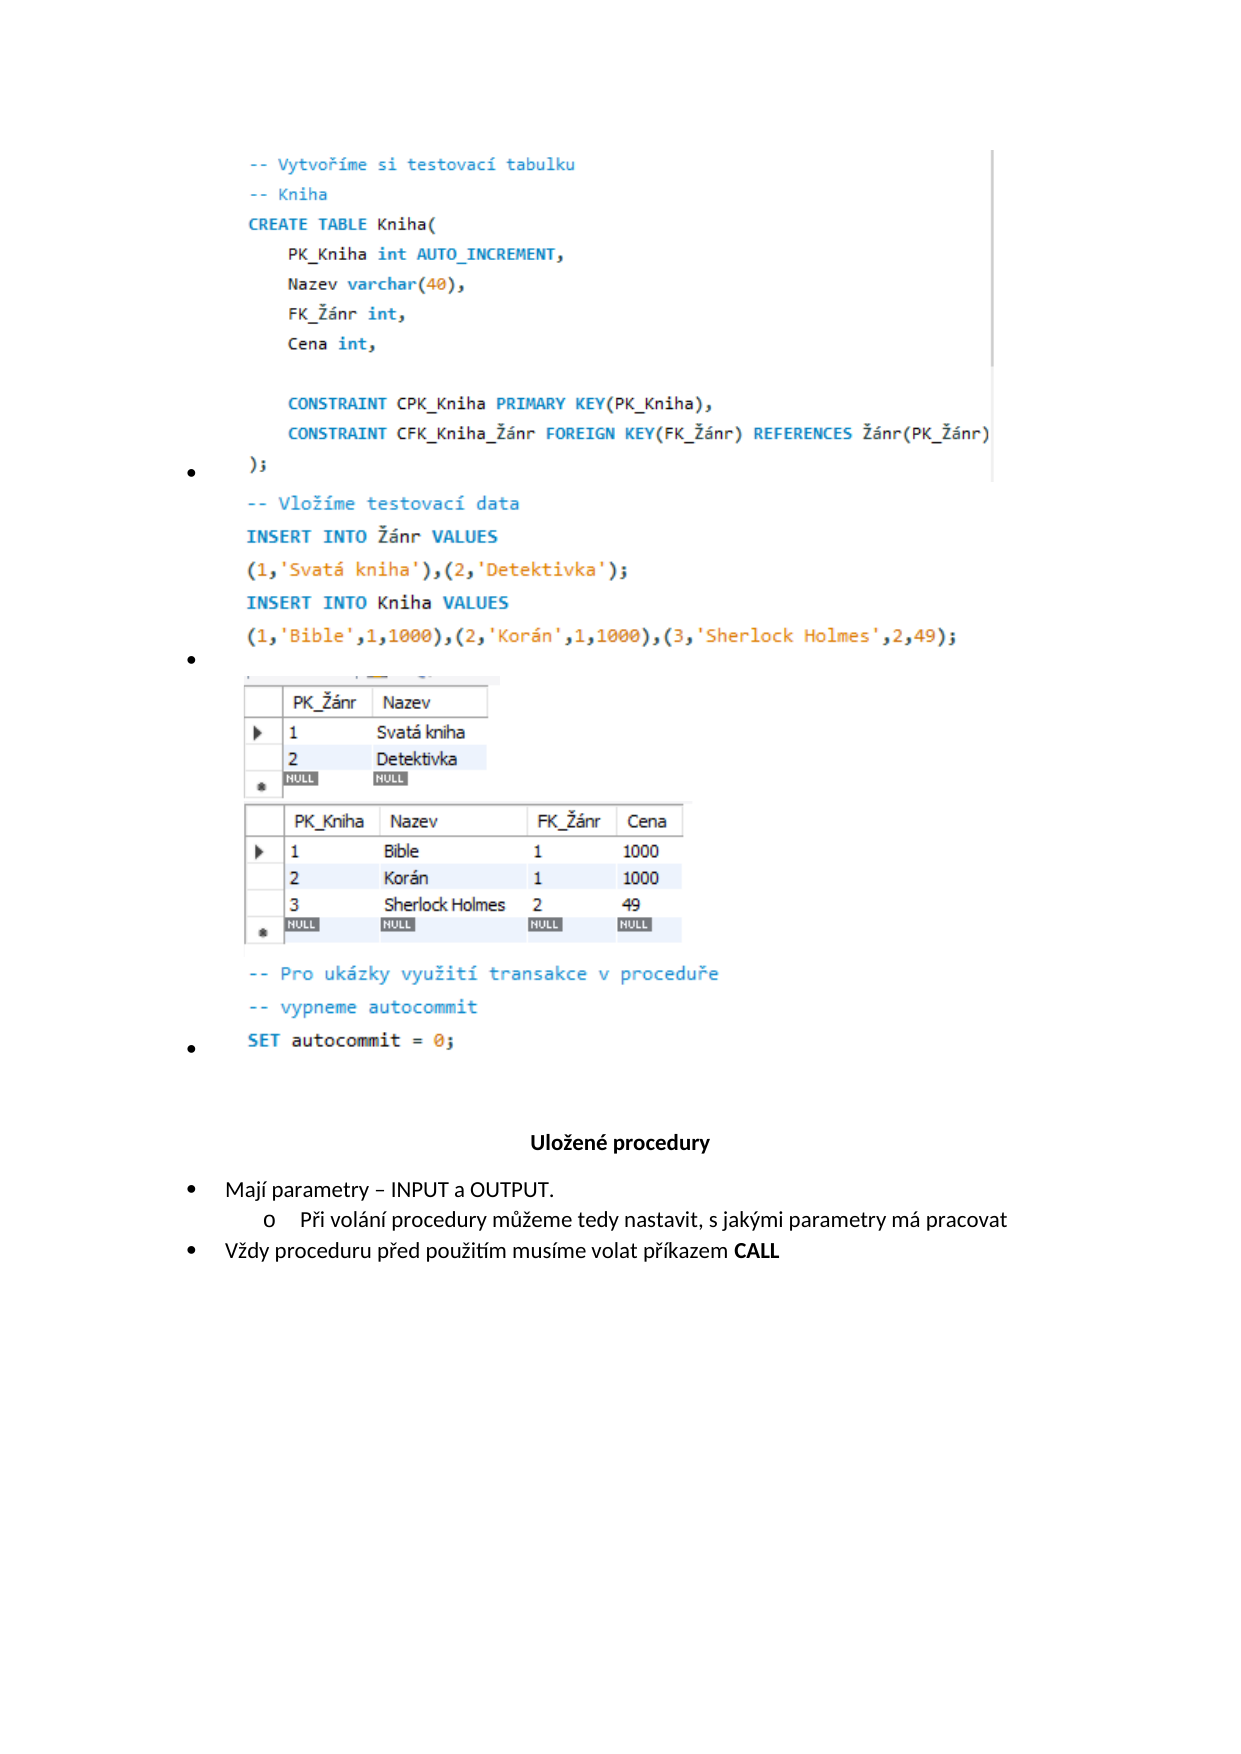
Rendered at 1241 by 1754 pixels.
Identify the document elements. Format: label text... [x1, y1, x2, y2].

text Uložené procedury [150, 1128, 1090, 1156]
list Při volání procedury můžeme tedy nastavit, s jakými parametry má pracovat [262, 1205, 1090, 1234]
list Mají parametry – INPUT a OUTPUT. [187, 1175, 1090, 1203]
list Vždy proceduru před použitím musíme volat příkazem CALL [187, 1237, 1090, 1265]
